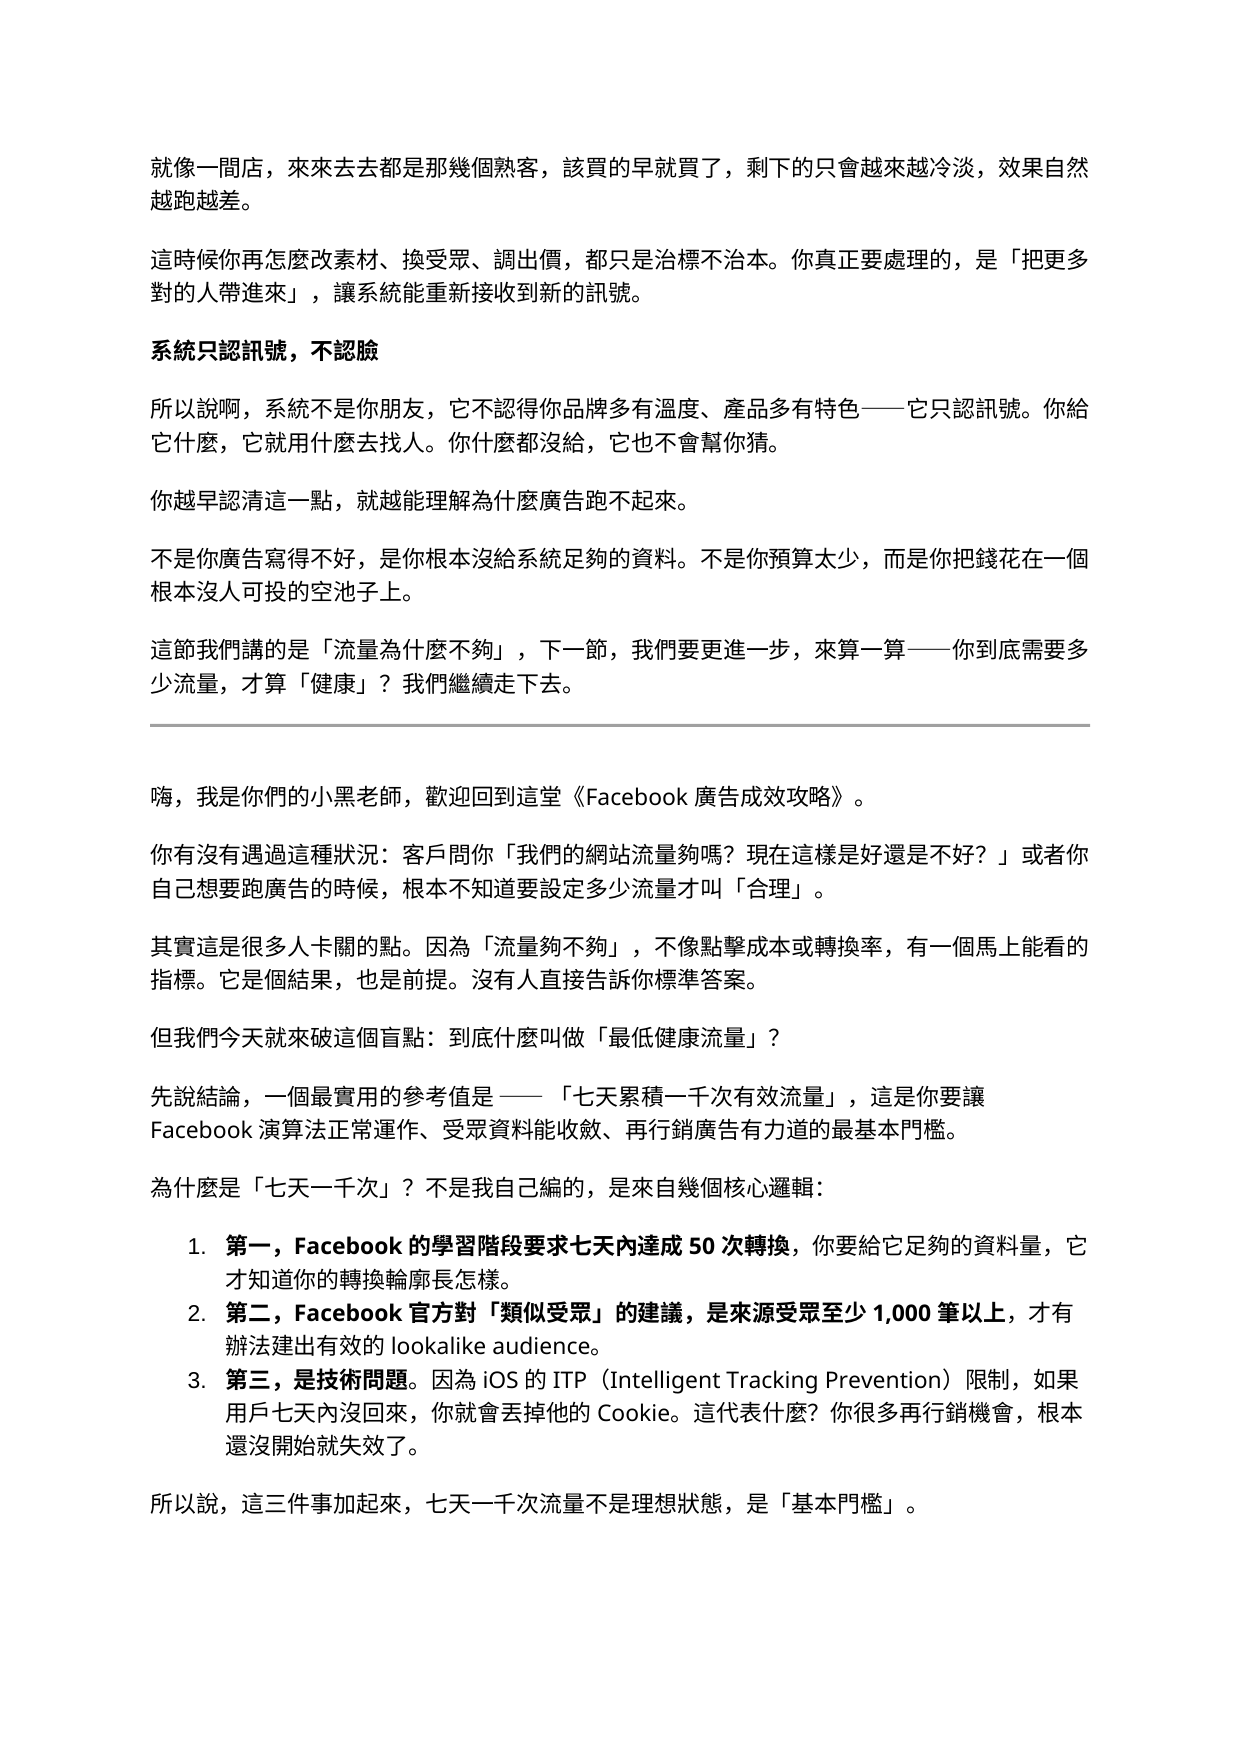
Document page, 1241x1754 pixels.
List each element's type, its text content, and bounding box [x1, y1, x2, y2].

text 這節我們講的是「流量為什麼不夠」，下一節，我們要更進一步，來算一算——你到底需要多少流量，才算「健康」？我們繼續走下去。 [150, 632, 1090, 699]
text 但我們今天就來破這個盲點：到底什麼叫做「最低健康流量」？ [150, 1020, 1090, 1053]
text 其實這是很多人卡關的點。因為「流量夠不夠」，不像點擊成本或轉換率，有一個馬上能看的指標。它是個結果，也是前提。沒有人直接告訴你標準答案。 [150, 929, 1090, 995]
list 第二，Facebook 官方對「類似受眾」的建議，是來源受眾至少 1,000 筆以上，才有辦法建出有效的 lookalike audience。 [187, 1295, 1090, 1361]
text 就像一間店，來來去去都是那幾個熟客，該買的早就買了，剩下的只會越來越冷淡，效果自然越跑越差。 [150, 150, 1090, 216]
text 這時候你再怎麼改素材、換受眾、調出價，都只是治標不治本。你真正要處理的，是「把更多對的人帶進來」，讓系統能重新接收到新的訊號。 [150, 241, 1090, 308]
list 第一，Facebook 的學習階段要求七天內達成 50 次轉換，你要給它足夠的資料量，它才知道你的轉換輪廓長怎樣。 [187, 1228, 1090, 1295]
text 先說結論，一個最實用的參考值是 —— 「七天累積一千次有效流量」，這是你要讓 Facebook 演算法正常運作、受眾資料能收斂、再行銷廣告有力道的最基本門檻。 [150, 1078, 1090, 1145]
text 不是你廣告寫得不好，是你根本沒給系統足夠的資料。不是你預算太少，而是你把錢花在一個根本沒人可投的空池子上。 [150, 541, 1090, 607]
text 你有沒有遇過這種狀況：客戶問你「我們的網站流量夠嗎？現在這樣是好還是不好？」或者你自己想要跑廣告的時候，根本不知道要設定多少流量才叫「合理」。 [150, 837, 1090, 904]
text 嗨，我是你們的小黑老師，歡迎回到這堂《Facebook 廣告成效攻略》。 [150, 779, 1090, 812]
text 系統只認訊號，不認臉 [150, 333, 1090, 366]
text 你越早認清這一點，就越能理解為什麼廣告跑不起來。 [150, 483, 1090, 516]
list 第三，是技術問題。因為 iOS 的 ITP（Intelligent Tracking Prevention）限制，如果用戶七天內沒回來，你就會丟掉他的 Cookie。這代表什麼？你很多再行銷機會，根本還沒開始就失效了。 [187, 1361, 1090, 1461]
text 所以說，這三件事加起來，七天一千次流量不是理想狀態，是「基本門檻」。 [150, 1486, 1090, 1519]
text 為什麼是「七天一千次」？不是我自己編的，是來自幾個核心邏輯： [150, 1170, 1090, 1203]
text 所以說啊，系統不是你朋友，它不認得你品牌多有溫度、產品多有特色——它只認訊號。你給它什麼，它就用什麼去找人。你什麼都沒給，它也不會幫你猜。 [150, 391, 1090, 458]
